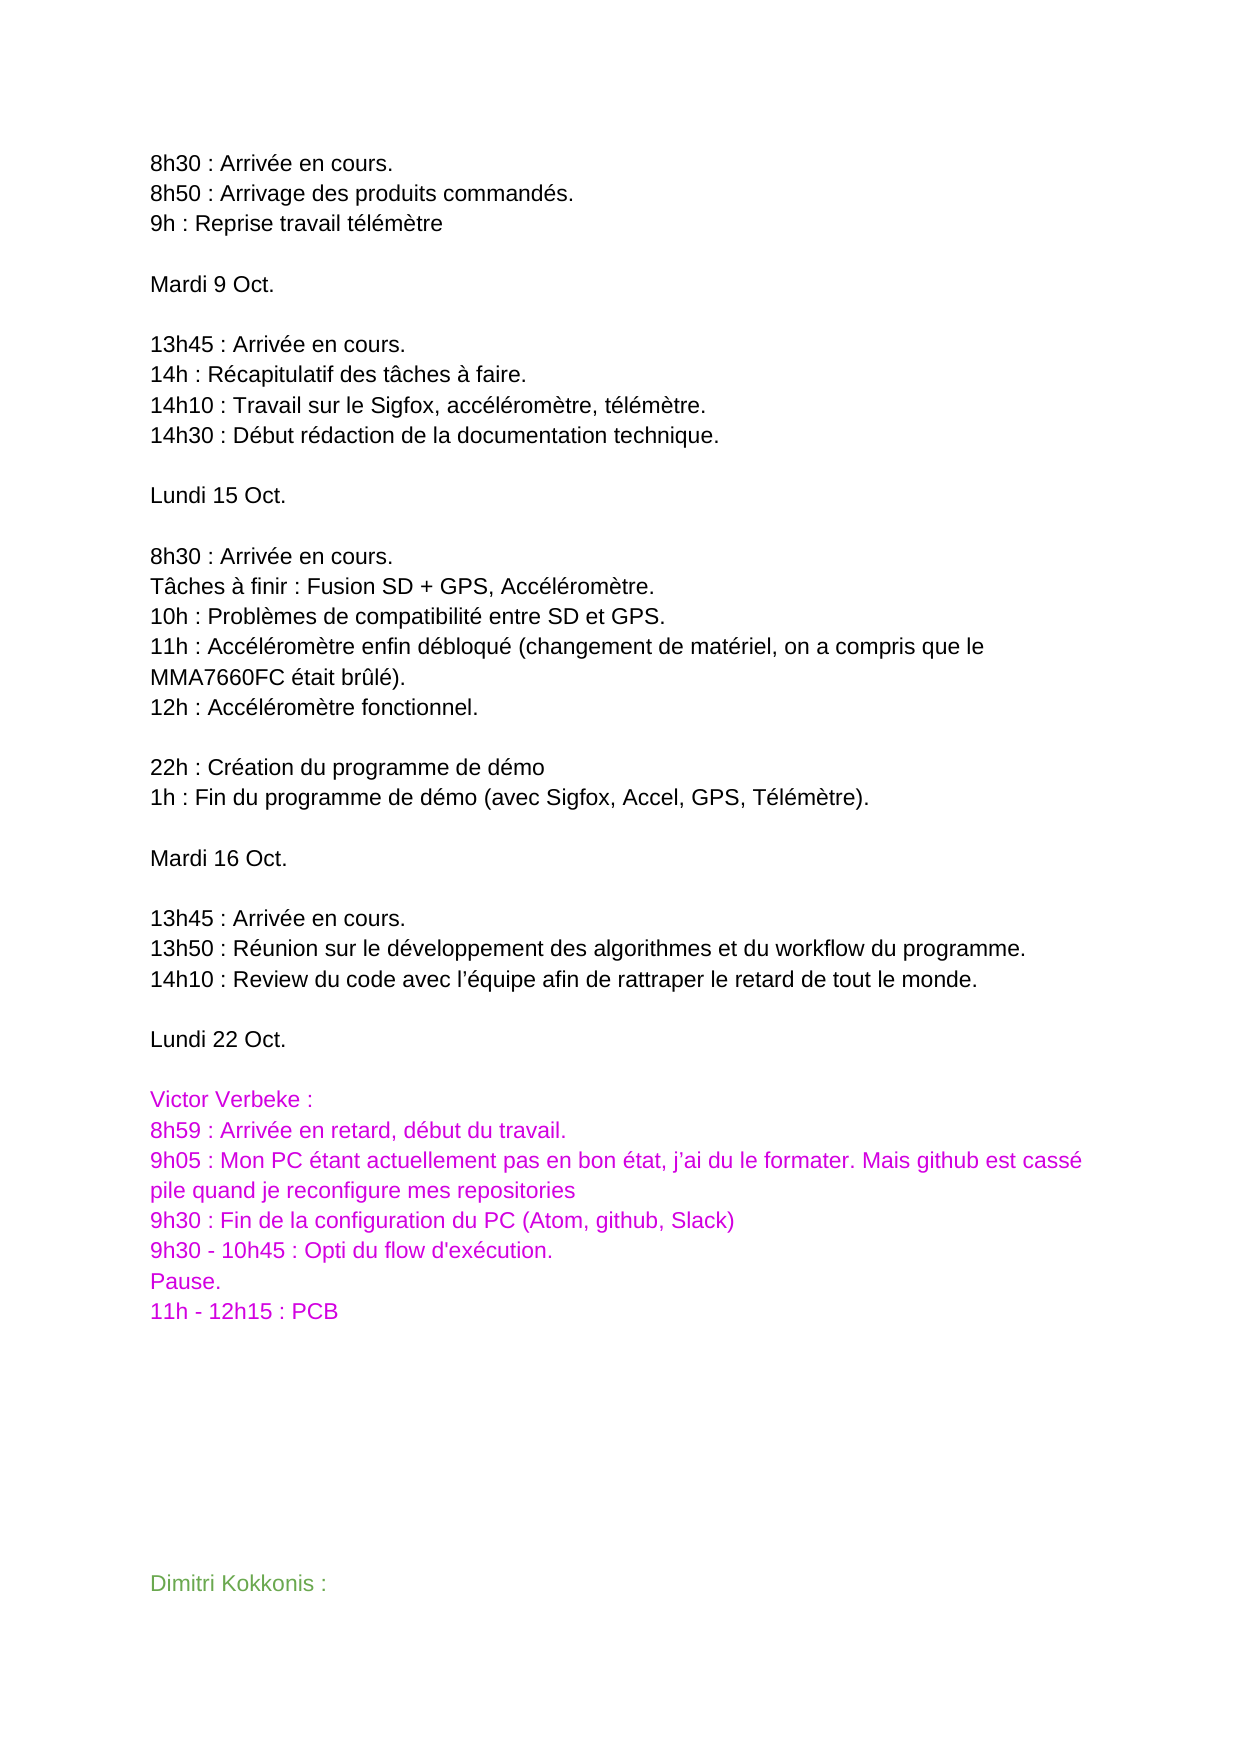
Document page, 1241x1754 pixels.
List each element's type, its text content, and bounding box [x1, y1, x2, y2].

text 13h50 : Réunion sur le développement des algorithmes et du workflow du programme. [150, 935, 1090, 962]
text 9h05 : Mon PC étant actuellement pas en bon état, j’ai du le formater. Mais github est cassé pile quand je reconfigure mes repositories [150, 1147, 1090, 1203]
text Lundi 15 Oct. [150, 482, 1090, 509]
text Victor Verbeke : [150, 1086, 1090, 1113]
text 14h10 : Travail sur le Sigfox, accéléromètre, télémètre. [150, 392, 1090, 418]
text 10h : Problèmes de compatibilité entre SD et GPS. [150, 603, 1090, 629]
text 8h59 : Arrivée en retard, début du travail. [150, 1117, 1090, 1143]
text 22h : Création du programme de démo [150, 754, 1090, 781]
text 11h : Accéléromètre enfin débloqué (changement de matériel, on a compris que le MMA7660FC était brûlé). [150, 633, 1090, 690]
text 13h45 : Arrivée en cours. [150, 905, 1090, 932]
text 1h : Fin du programme de démo (avec Sigfox, Accel, GPS, Télémètre). [150, 784, 1090, 811]
text 14h30 : Début rédaction de la documentation technique. [150, 422, 1090, 448]
text 11h - 12h15 : PCB [150, 1298, 1090, 1324]
text 14h : Récapitulatif des tâches à faire. [150, 361, 1090, 388]
text 8h50 : Arrivage des produits commandés. [150, 180, 1090, 207]
text Lundi 22 Oct. [150, 1026, 1090, 1052]
text Pause. [150, 1268, 1090, 1294]
text 9h30 - 10h45 : Opti du flow d'exécution. [150, 1237, 1090, 1264]
text Tâches à finir : Fusion SD + GPS, Accéléromètre. [150, 573, 1090, 599]
text Dimitri Kokkonis : [150, 1570, 1090, 1596]
text Mardi 9 Oct. [150, 271, 1090, 297]
text 12h : Accéléromètre fonctionnel. [150, 694, 1090, 720]
text Mardi 16 Oct. [150, 845, 1090, 871]
text 8h30 : Arrivée en cours. [150, 150, 1090, 176]
text 9h : Reprise travail télémètre [150, 210, 1090, 237]
text 13h45 : Arrivée en cours. [150, 331, 1090, 358]
text 9h30 : Fin de la configuration du PC (Atom, github, Slack) [150, 1207, 1090, 1234]
text 8h30 : Arrivée en cours. [150, 543, 1090, 569]
text 14h10 : Review du code avec l’équipe afin de rattraper le retard de tout le monde. [150, 966, 1090, 992]
